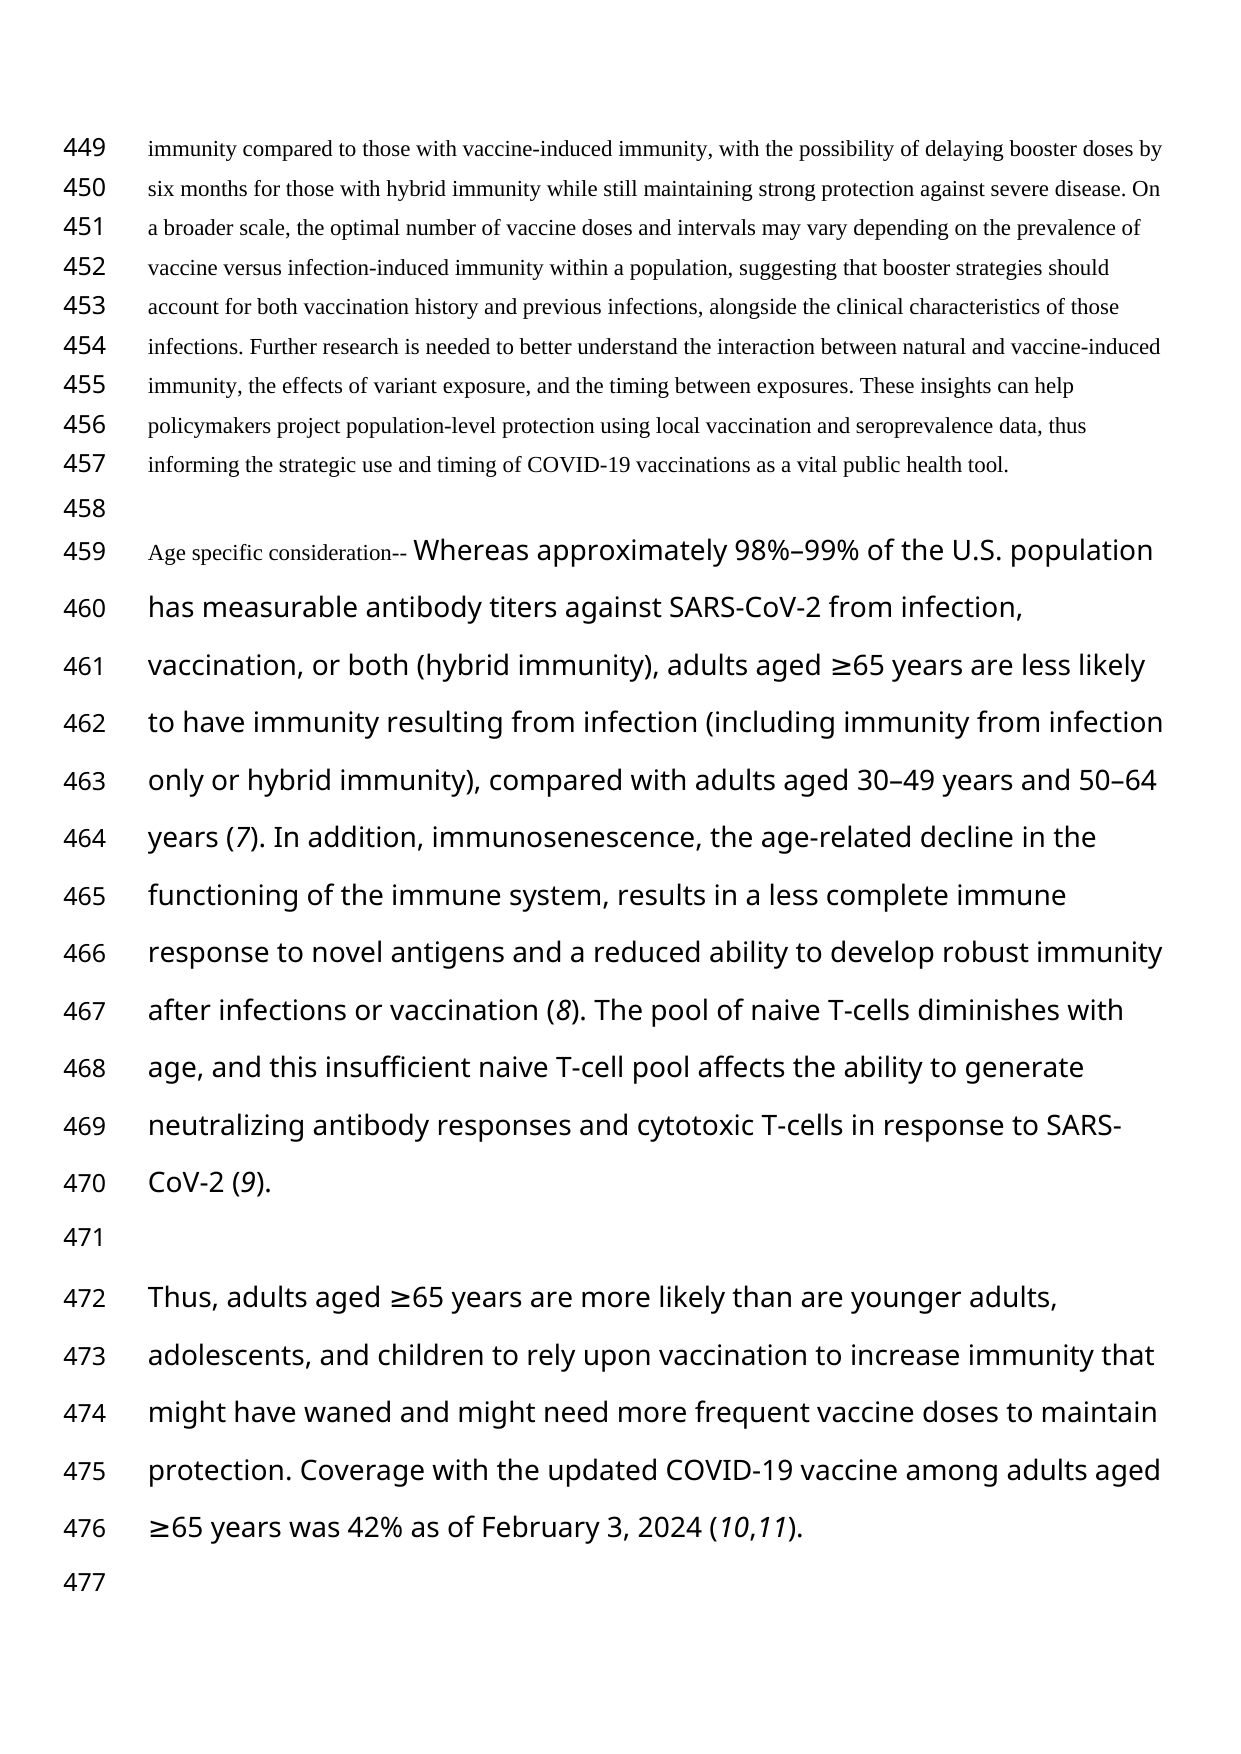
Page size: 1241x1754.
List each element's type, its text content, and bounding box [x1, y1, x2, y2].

text Thus, adults aged ≥65 years are more likely than are younger adults, adolescents, and children to rely upon vaccination to increase immunity that might have waned and might need more frequent vaccine doses to maintain protection. Coverage with the updated COVID-19 vaccine among adults aged ≥65 years was 42% as of February 3, 2024 (10,11). [148, 1278, 1176, 1546]
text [148, 135, 1176, 478]
text Age specific consideration-- Whereas approximately 98%–99% of the U.S. population has measurable antibody titers against SARS-CoV-2 from infection, vaccination, or both (hybrid immunity), adults aged ≥65 years are less likely to have immunity resulting from infection (including immunity from infection only or hybrid immunity), compared with adults aged 30–49 years and 50–64 years (7). In addition, immunosenescence, the age-related decline in the functioning of the immune system, results in a less complete immune response to novel antigens and a reduced ability to develop robust immunity after infections or vaccination (8). The pool of naive T-cells diminishes with age, and this insufficient naive T-cell pool affects the ability to generate neutralizing antibody responses and cytotoxic T-cells in response to SARS-CoV-2 (9). [148, 530, 1176, 1201]
